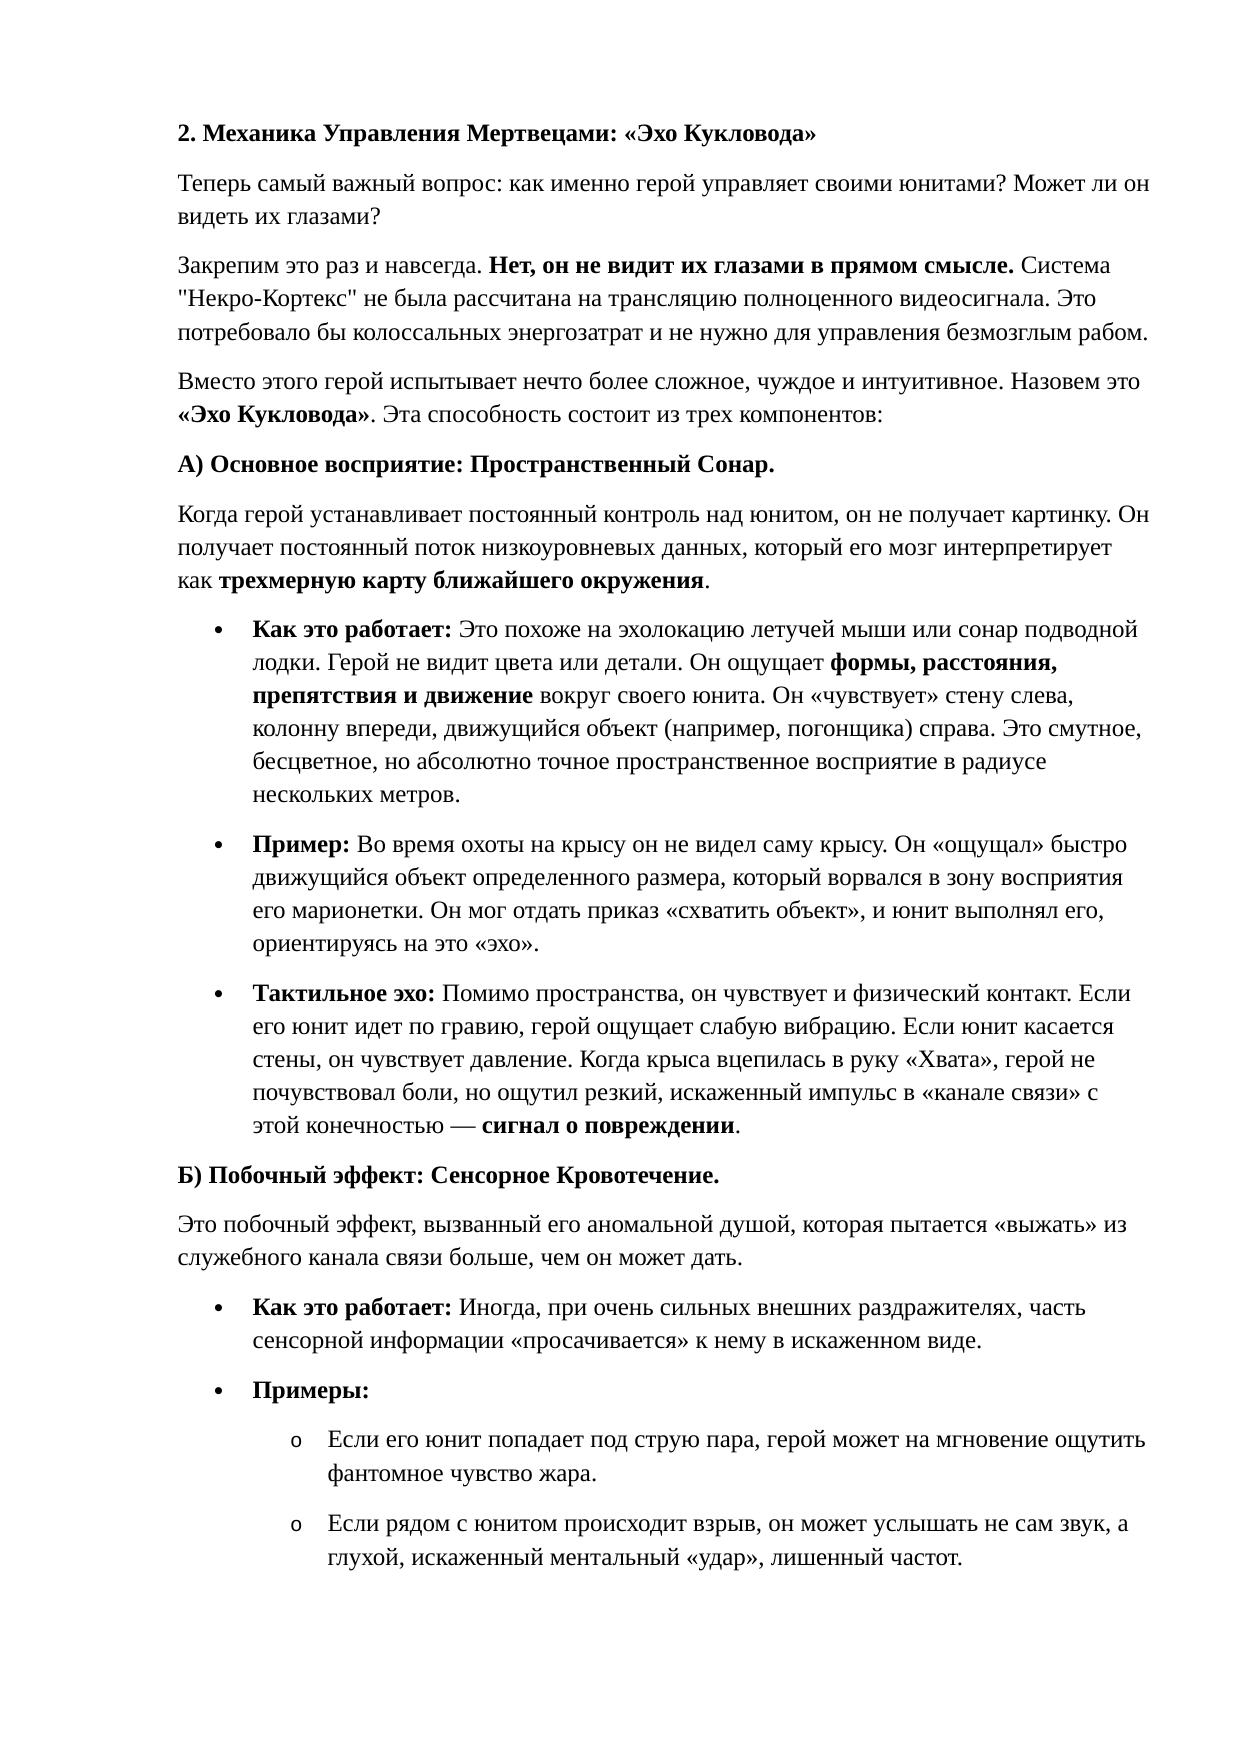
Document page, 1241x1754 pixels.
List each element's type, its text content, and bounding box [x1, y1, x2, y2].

list Пример: Во время охоты на крысу он не видел саму крысу. Он «ощущал» быстро движущийся объект определенного размера, который ворвался в зону восприятия его марионетки. Он мог отдать приказ «схватить объект», и юнит выполнял его, ориентируясь на это «эхо». [215, 829, 1152, 957]
list Как это работает: Иногда, при очень сильных внешних раздражителях, часть сенсорной информации «просачивается» к нему в искаженном виде. [215, 1292, 1152, 1354]
list Если рядом с юнитом происходит взрыв, он может услышать не сам звук, а глухой, искаженный ментальный «удар», лишенный частот. [290, 1508, 1152, 1571]
text Теперь самый важный вопрос: как именно герой управляет своими юнитами? Может ли он видеть их глазами? [177, 168, 1152, 229]
list Если его юнит попадает под струю пара, герой может на мгновение ощутить фантомное чувство жара. [290, 1424, 1152, 1487]
text Закрепим это раз и навсегда. Нет, он не видит их глазами в прямом смысле. Система "Некро-Кортекс" не была рассчитана на трансляцию полноценного видеосигнала. Это потребовало бы колоссальных энергозатрат и не нужно для управления безмозглым рабом. [177, 251, 1152, 345]
list Как это работает: Это похоже на эхолокацию летучей мыши или сонар подводной лодки. Герой не видит цвета или детали. Он ощущает формы, расстояния, препятствия и движение вокруг своего юнита. Он «чувствует» стену слева, колонну впереди, движущийся объект (например, погонщика) справа. Это смутное, бесцветное, но абсолютно точное пространственное восприятие в радиусе нескольких метров. [215, 614, 1152, 808]
text Вместо этого герой испытывает нечто более сложное, чуждое и интуитивное. Назовем это «Эхо Кукловода». Эта способность состоит из трех компонентов: [177, 366, 1152, 428]
list Примеры: [215, 1375, 1152, 1403]
list Тактильное эхо: Помимо пространства, он чувствует и физический контакт. Если его юнит идет по гравию, герой ощущает слабую вибрацию. Если юнит касается стены, он чувствует давление. Когда крыса вцепилась в руку «Хвата», герой не почувствовал боли, но ощутил резкий, искаженный импульс в «канале связи» с этой конечностью — сигнал о повреждении. [215, 978, 1152, 1139]
text 2. Механика Управления Мертвецами: «Эхо Кукловода» [177, 118, 1152, 147]
text А) Основное восприятие: Пространственный Сонар. [177, 449, 1152, 478]
text Это побочный эффект, вызванный его аномальной душой, которая пытается «выжать» из служебного канала связи больше, чем он может дать. [177, 1209, 1152, 1271]
text Когда герой устанавливает постоянный контроль над юнитом, он не получает картинку. Он получает постоянный поток низкоуровневых данных, который его мозг интерпретирует как трехмерную карту ближайшего окружения. [177, 499, 1152, 593]
text Б) Побочный эффект: Сенсорное Кровотечение. [177, 1160, 1152, 1188]
